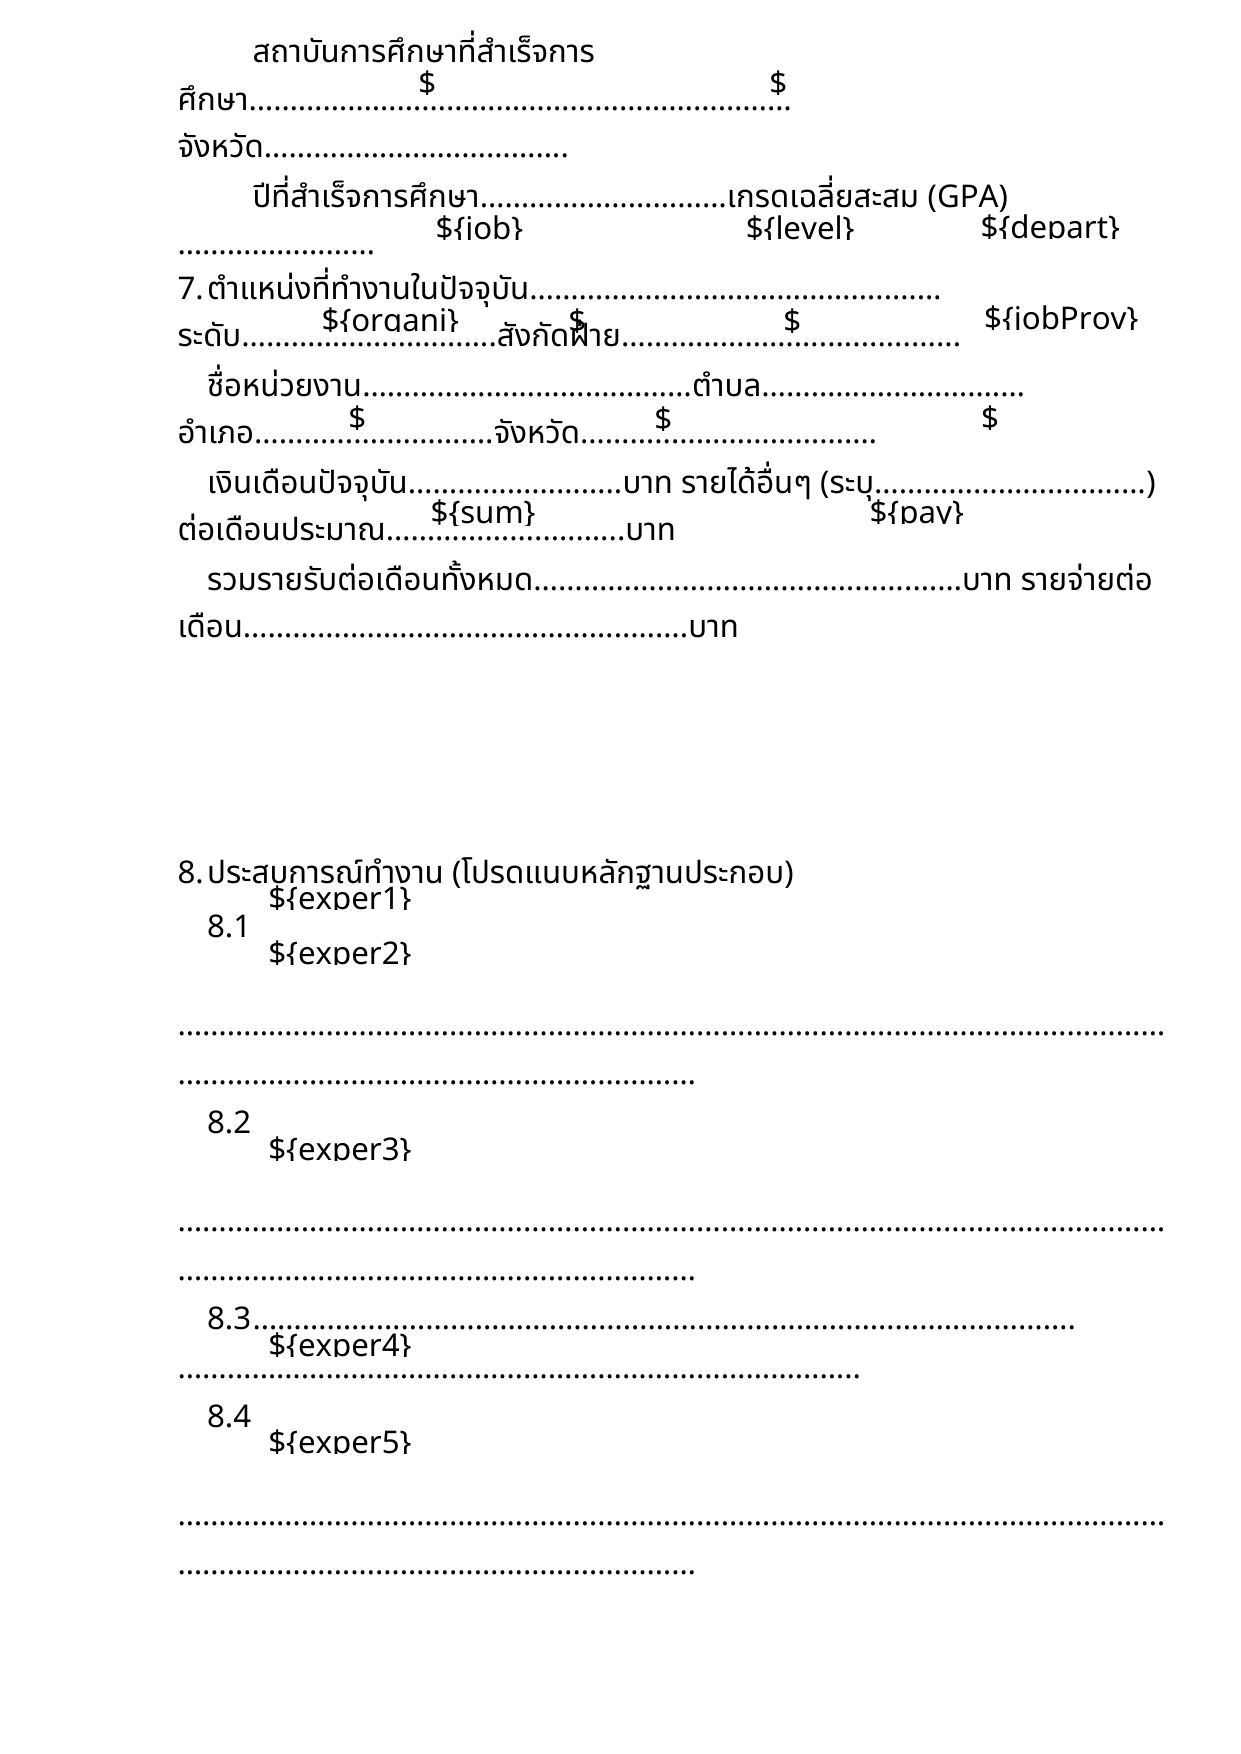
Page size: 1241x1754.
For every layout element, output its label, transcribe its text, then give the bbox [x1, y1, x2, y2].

text ชื่อหน่วยงาน……………………….…………ตำบล………….…………….…อำเภอ……..…..…………….จังหวัด………..………………….… [177, 363, 1166, 458]
text 8.1 ………………………………………………………………………………………………………………………………………………………………… [177, 904, 1166, 1094]
text 7. ตำแหน่งที่ทำงานในปัจจุบัน……………………………………..……ระดับ………………………….สังกัดฝ่าย……………………................. [177, 266, 1166, 361]
text รวมรายรับต่อเดือนทั้งหมด……………………………………….……บาท รายจ่ายต่อเดือน………………………………………..…….บาท [177, 557, 1166, 652]
text 8.2 ………………………………………………………………………………………………………………………………………………………………… [177, 1100, 1166, 1290]
text 8.4 ………………………………………………………………………………………………………………………………………………………………… [177, 1394, 1166, 1583]
text เงินเดือนปัจจุบัน……………………..บาท รายได้อื่นๆ (ระบุ……………………………) ต่อเดือนประมาณ………………..……...บาท [177, 460, 1166, 555]
text 8. ประสบการณ์ทำงาน (โปรดแนบหลักฐานประกอบ) [177, 850, 1166, 897]
text 8.3 ……………………………………………………………………………………….……………………………………………………………………….. [177, 1296, 1166, 1388]
text สถาบันการศึกษาที่สำเร็จการศึกษา…………………………………………………………จังหวัด………………………………. [177, 29, 1166, 171]
text ปีที่สำเร็จการศึกษา…………………………เกรดเฉลี่ยสะสม (GPA)…………………… [177, 173, 1166, 264]
